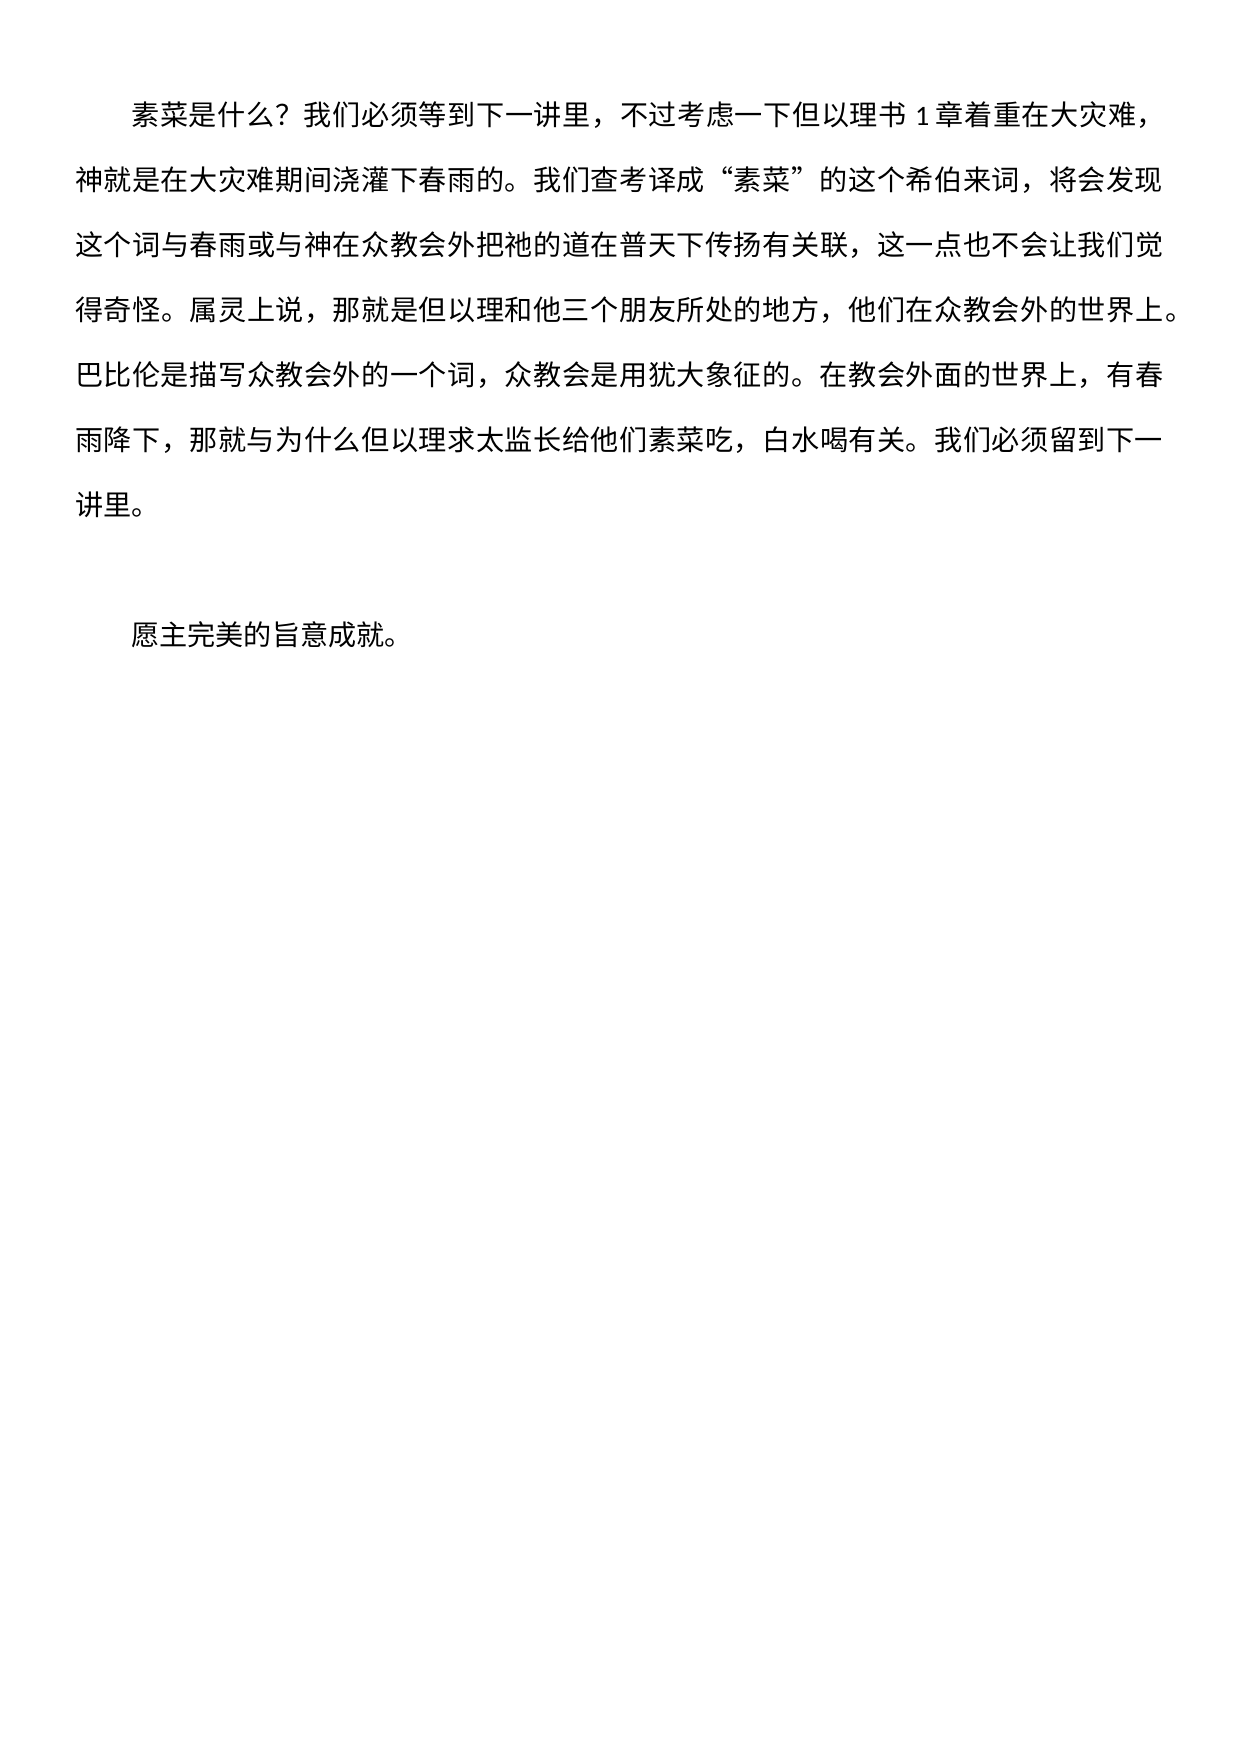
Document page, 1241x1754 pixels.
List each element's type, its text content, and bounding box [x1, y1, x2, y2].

text 素菜是什么？我们必须等到下一讲里，不过考虑一下但以理书1章着重在大灾难，神就是在大灾难期间浇灌下春雨的。我们查考译成“素菜”的这个希伯来词，将会发现这个词与春雨或与神在众教会外把祂的道在普天下传扬有关联，这一点也不会让我们觉得奇怪。属灵上说，那就是但以理和他三个朋友所处的地方，他们在众教会外的世界上。巴比伦是描写众教会外的一个词，众教会是用犹大象征的。在教会外面的世界上，有春雨降下，那就与为什么但以理求太监长给他们素菜吃，白水喝有关。我们必须留到下一讲里。 [75, 81, 1165, 536]
text 愿主完美的旨意成就。 [75, 601, 1165, 666]
